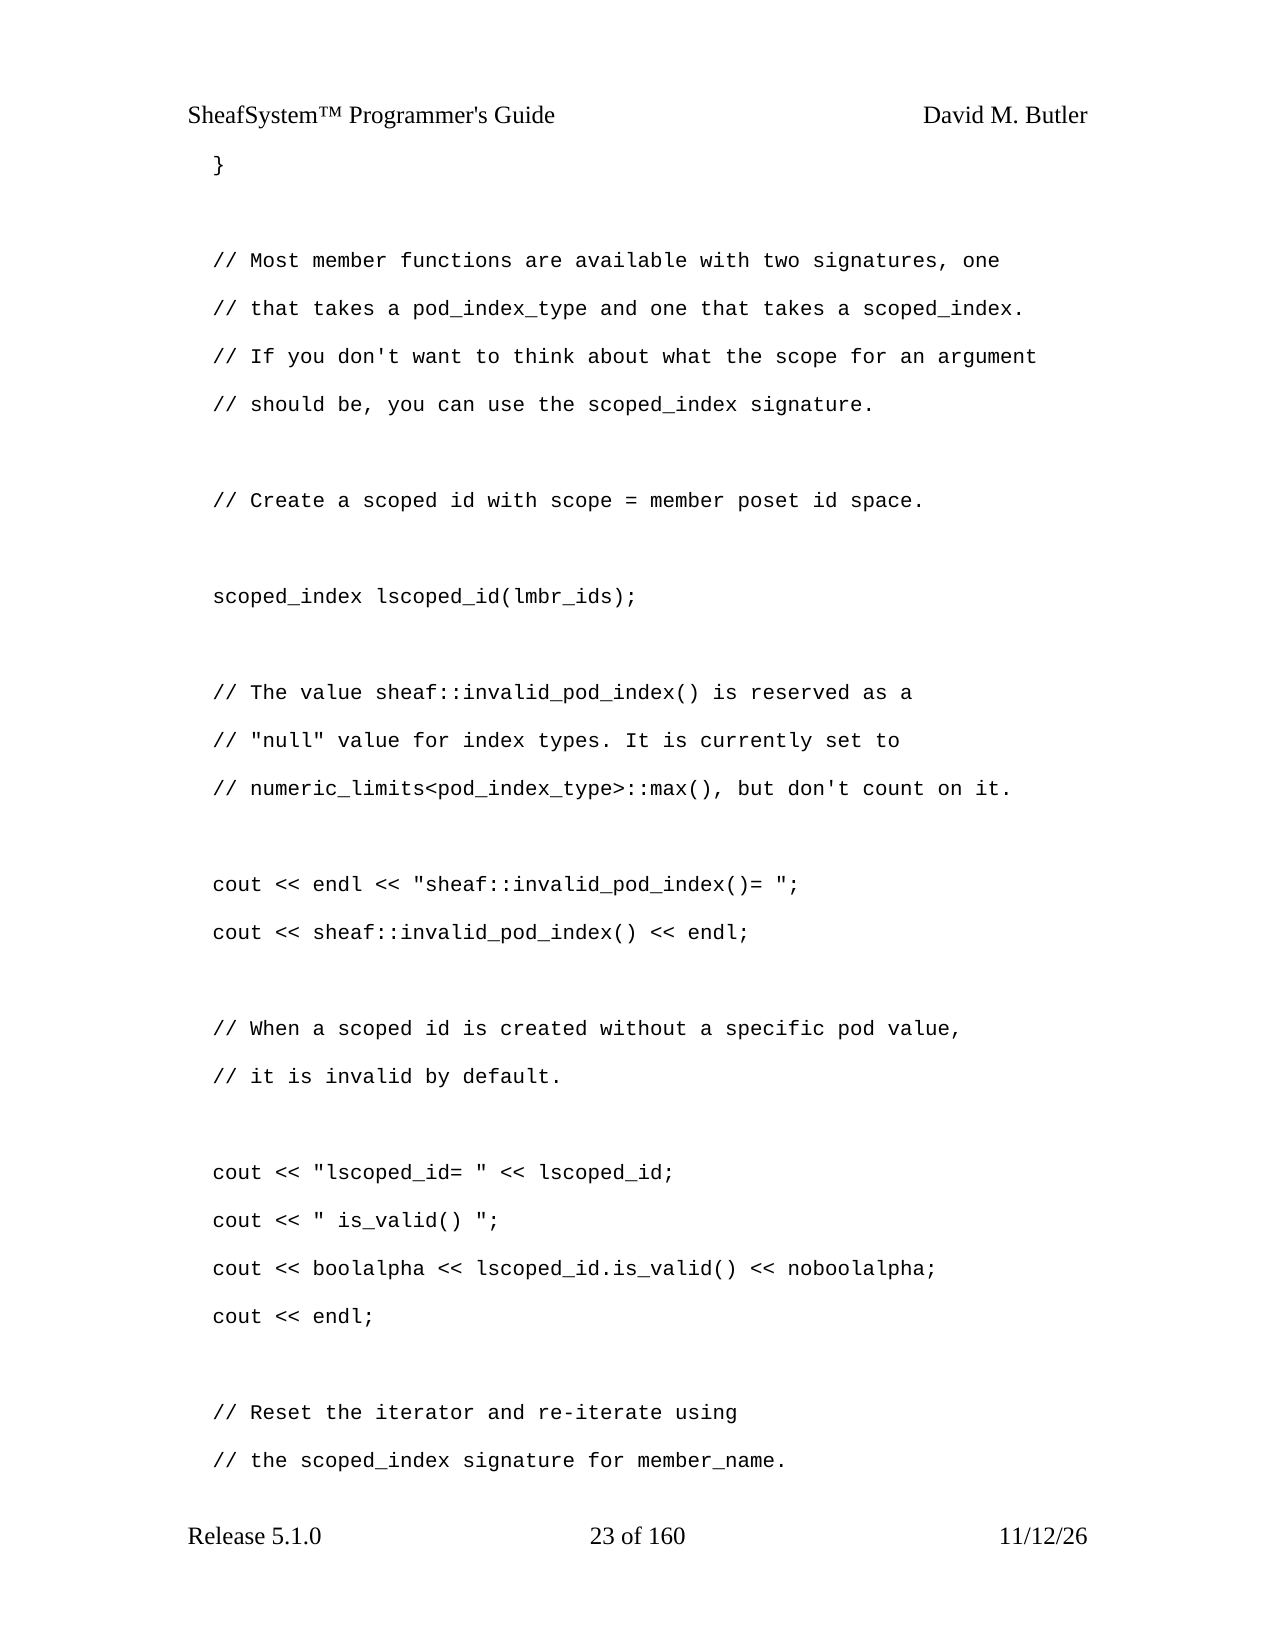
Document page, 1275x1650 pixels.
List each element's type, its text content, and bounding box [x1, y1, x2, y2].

text cout << "lscoped_id= " << lscoped_id; [187, 1162, 1087, 1186]
text cout << " is_valid() "; [187, 1210, 1087, 1234]
text // Reset the iterator and re-iterate using [187, 1402, 1087, 1426]
text // that takes a pod_index_type and one that takes a scoped_index. [187, 298, 1087, 322]
text // should be, you can use the scoped_index signature. [187, 394, 1087, 418]
text // "null" value for index types. It is currently set to [187, 730, 1087, 754]
text // Create a scoped id with scope = member poset id space. [187, 490, 1087, 514]
text // Most member functions are available with two signatures, one [187, 250, 1087, 273]
text // the scoped_index signature for member_name. [187, 1450, 1087, 1474]
text cout << sheaf::invalid_pod_index() << endl; [187, 922, 1087, 946]
text // it is invalid by default. [187, 1066, 1087, 1090]
text // numeric_limits<pod_index_type>::max(), but don't count on it. [187, 778, 1087, 802]
text cout << boolalpha << lscoped_id.is_valid() << noboolalpha; [187, 1258, 1087, 1282]
text } [187, 154, 1087, 177]
text scoped_index lscoped_id(lmbr_ids); [187, 586, 1087, 610]
text cout << endl << "sheaf::invalid_pod_index()= "; [187, 874, 1087, 898]
text // If you don't want to think about what the scope for an argument [187, 346, 1087, 369]
text // When a scoped id is created without a specific pod value, [187, 1018, 1087, 1042]
text // The value sheaf::invalid_pod_index() is reserved as a [187, 682, 1087, 706]
text cout << endl; [187, 1306, 1087, 1330]
